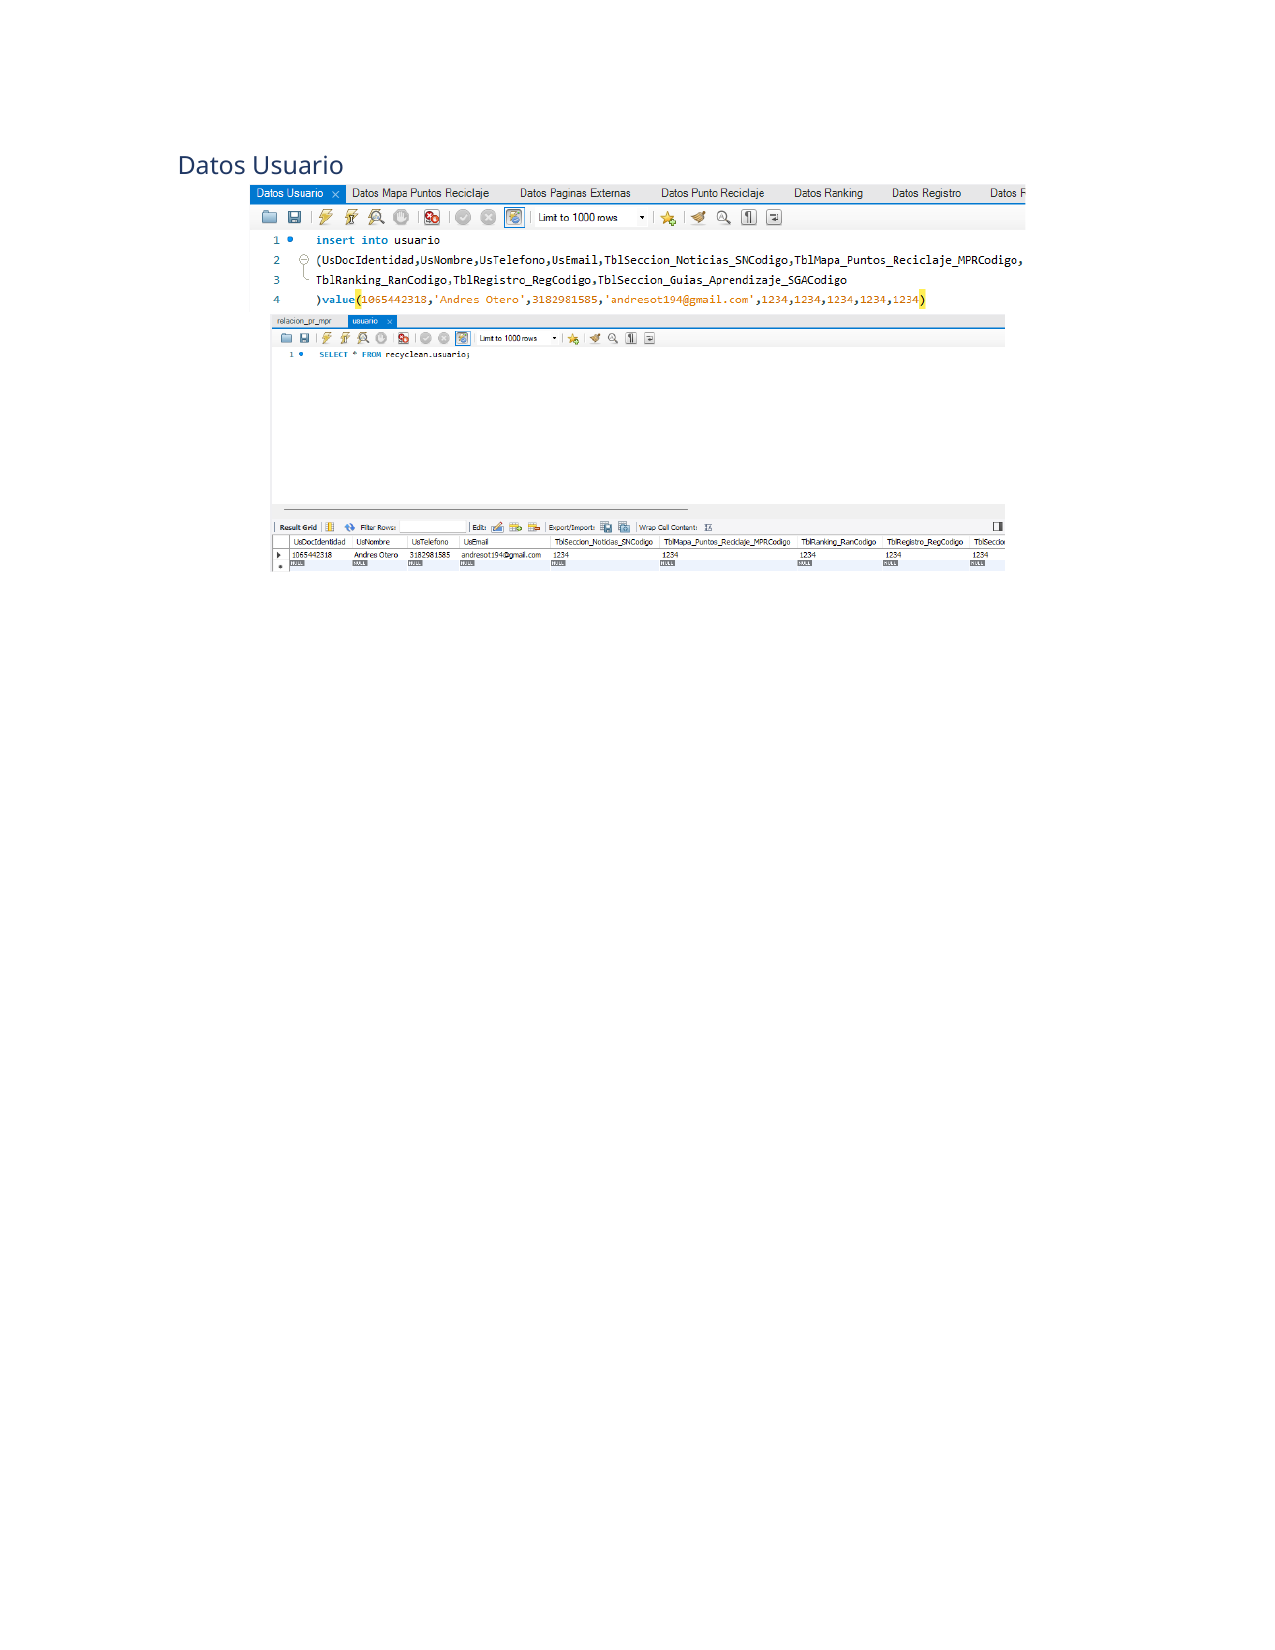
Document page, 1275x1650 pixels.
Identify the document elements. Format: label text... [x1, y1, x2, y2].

picture [249, 184, 1026, 312]
picture [270, 314, 1005, 572]
subtitle Datos Usuario [177, 148, 1098, 182]
